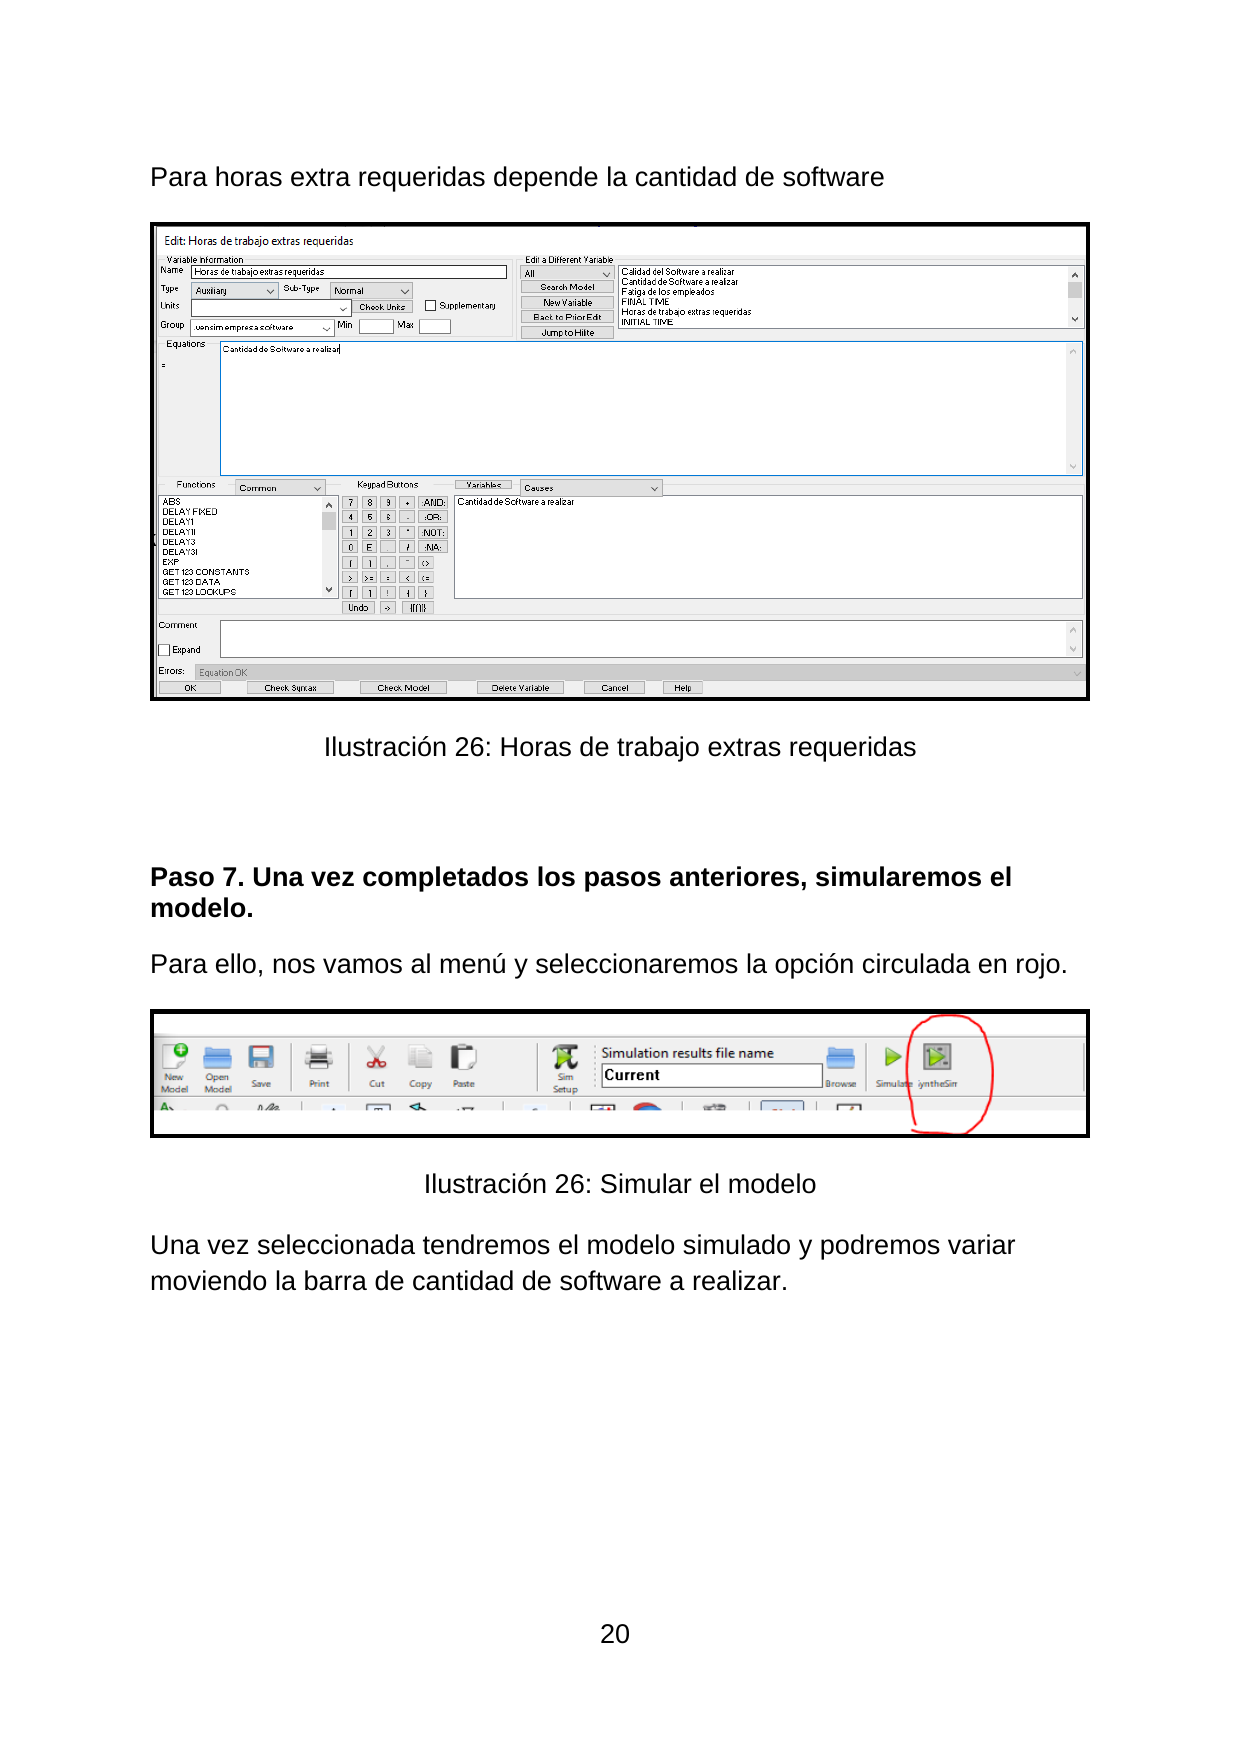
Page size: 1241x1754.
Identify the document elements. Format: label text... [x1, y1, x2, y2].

picture [154, 226, 1086, 697]
text Ilustración 26: Simular el modelo [150, 1168, 1090, 1199]
text Una vez seleccionada tendremos el modelo simulado y podremos variar moviendo la barra de cantidad de software a realizar. [150, 1229, 1090, 1296]
picture [154, 1014, 1086, 1134]
text Para horas extra requeridas depende la cantidad de software [150, 161, 1090, 192]
text Para ello, nos vamos al menú y seleccionaremos la opción circulada en rojo. [150, 948, 1090, 979]
text Ilustración 26: Horas de trabajo extras requeridas [150, 731, 1090, 762]
subtitle Paso 7. Una vez completados los pasos anteriores, simularemos el modelo. [150, 861, 1090, 923]
